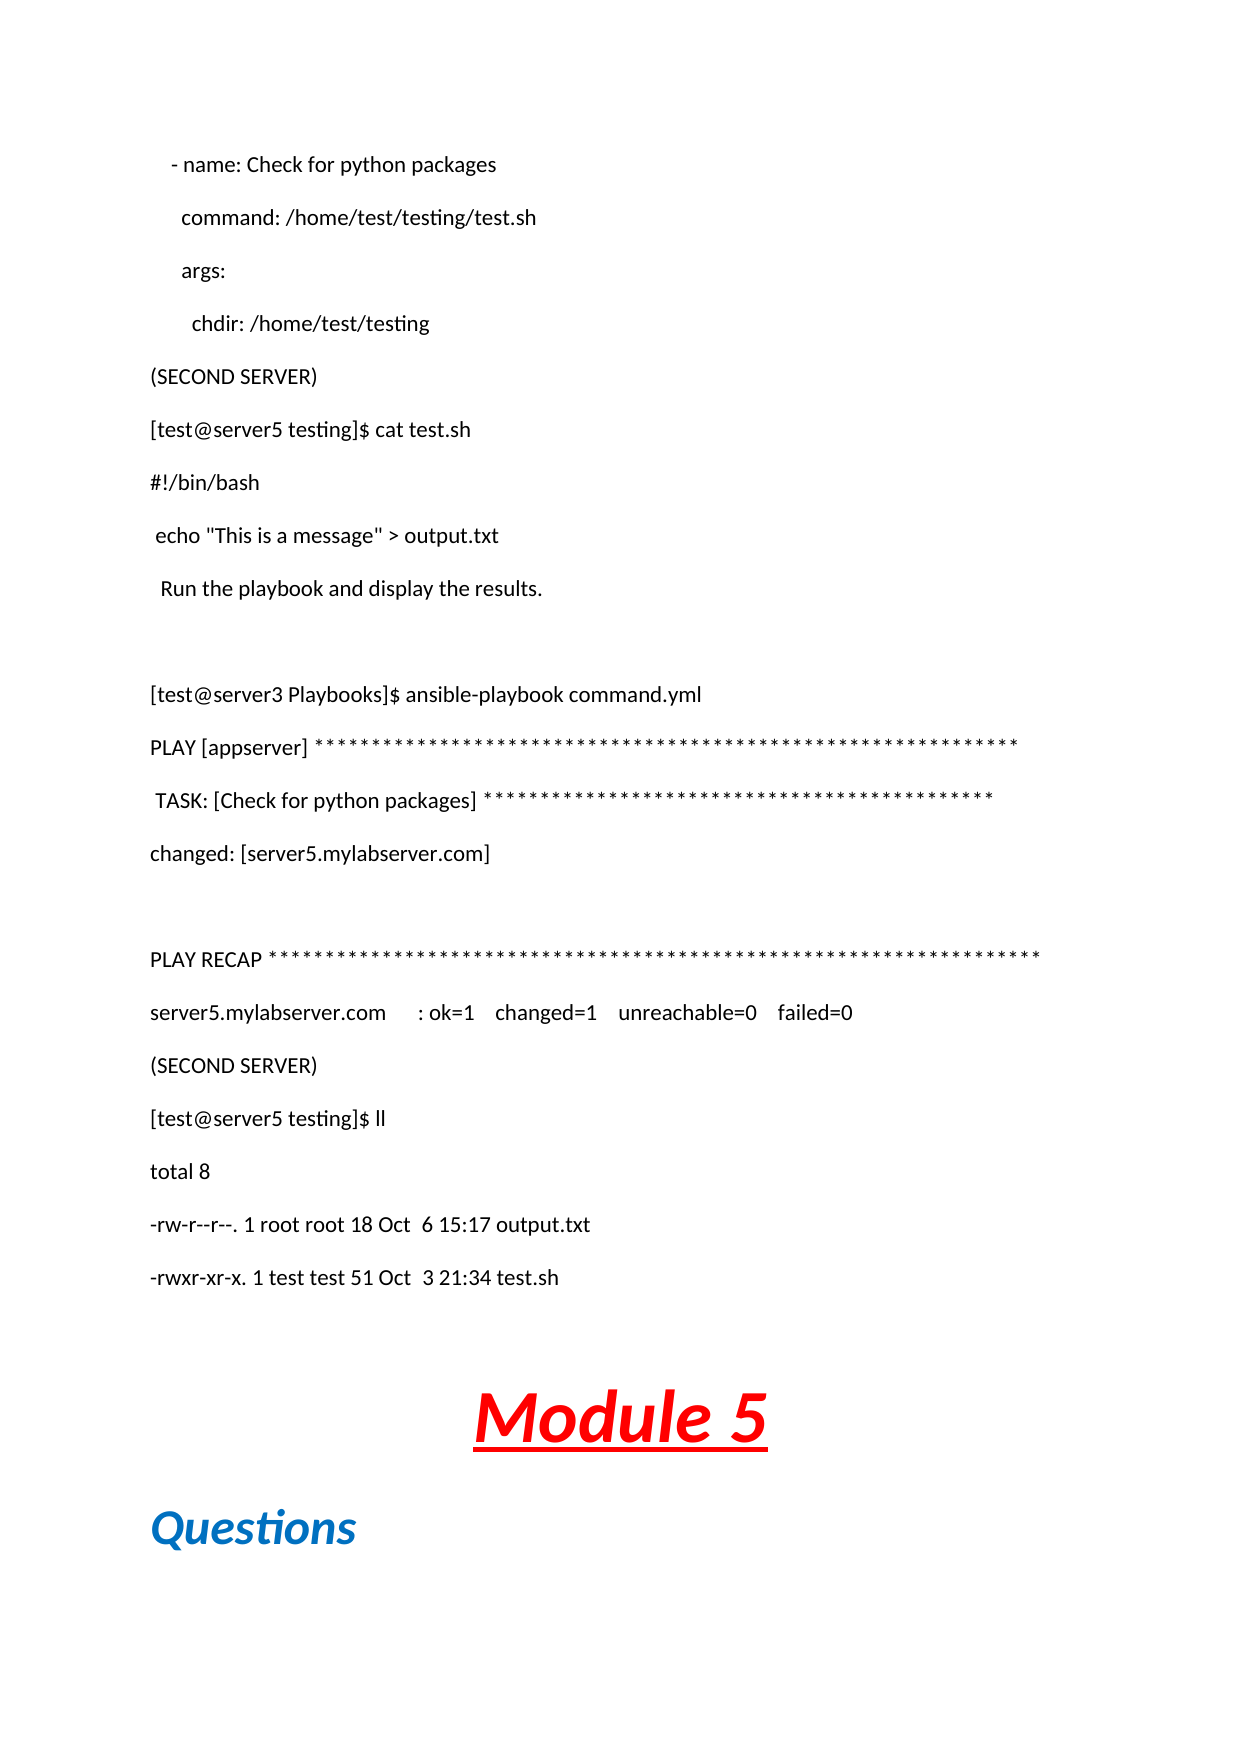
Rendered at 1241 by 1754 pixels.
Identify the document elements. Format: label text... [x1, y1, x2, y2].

text Run the playbook and display the results. [150, 574, 1090, 602]
text #!/bin/bash [150, 468, 1090, 496]
text echo "This is a message" > output.txt [150, 521, 1090, 549]
text Module 5 [150, 1369, 1090, 1461]
text [test@server5 testing]$ ll [150, 1104, 1090, 1132]
text PLAY [appserver] ************************************************************** [150, 733, 1090, 761]
text - name: Check for python packages [150, 150, 1090, 178]
text total 8 [150, 1157, 1090, 1185]
text command: /home/test/testing/test.sh [150, 203, 1090, 231]
text server5.mylabserver.com : ok=1 changed=1 unreachable=0 failed=0 [150, 998, 1090, 1026]
text Questions [150, 1496, 1090, 1557]
text TASK: [Check for python packages] ********************************************* [150, 786, 1090, 814]
text -rwxr-xr-x. 1 test test 51 Oct 3 21:34 test.sh [150, 1263, 1090, 1291]
text changed: [server5.mylabserver.com] [150, 839, 1090, 867]
text [test@server5 testing]$ cat test.sh [150, 415, 1090, 443]
text (SECOND SERVER) [150, 1051, 1090, 1079]
text PLAY RECAP ******************************************************************** [150, 945, 1090, 973]
text [test@server3 Playbooks]$ ansible-playbook command.yml [150, 680, 1090, 708]
text args: [150, 256, 1090, 284]
text (SECOND SERVER) [150, 362, 1090, 390]
text chdir: /home/test/testing [150, 309, 1090, 337]
text -rw-r--r--. 1 root root 18 Oct 6 15:17 output.txt [150, 1210, 1090, 1238]
